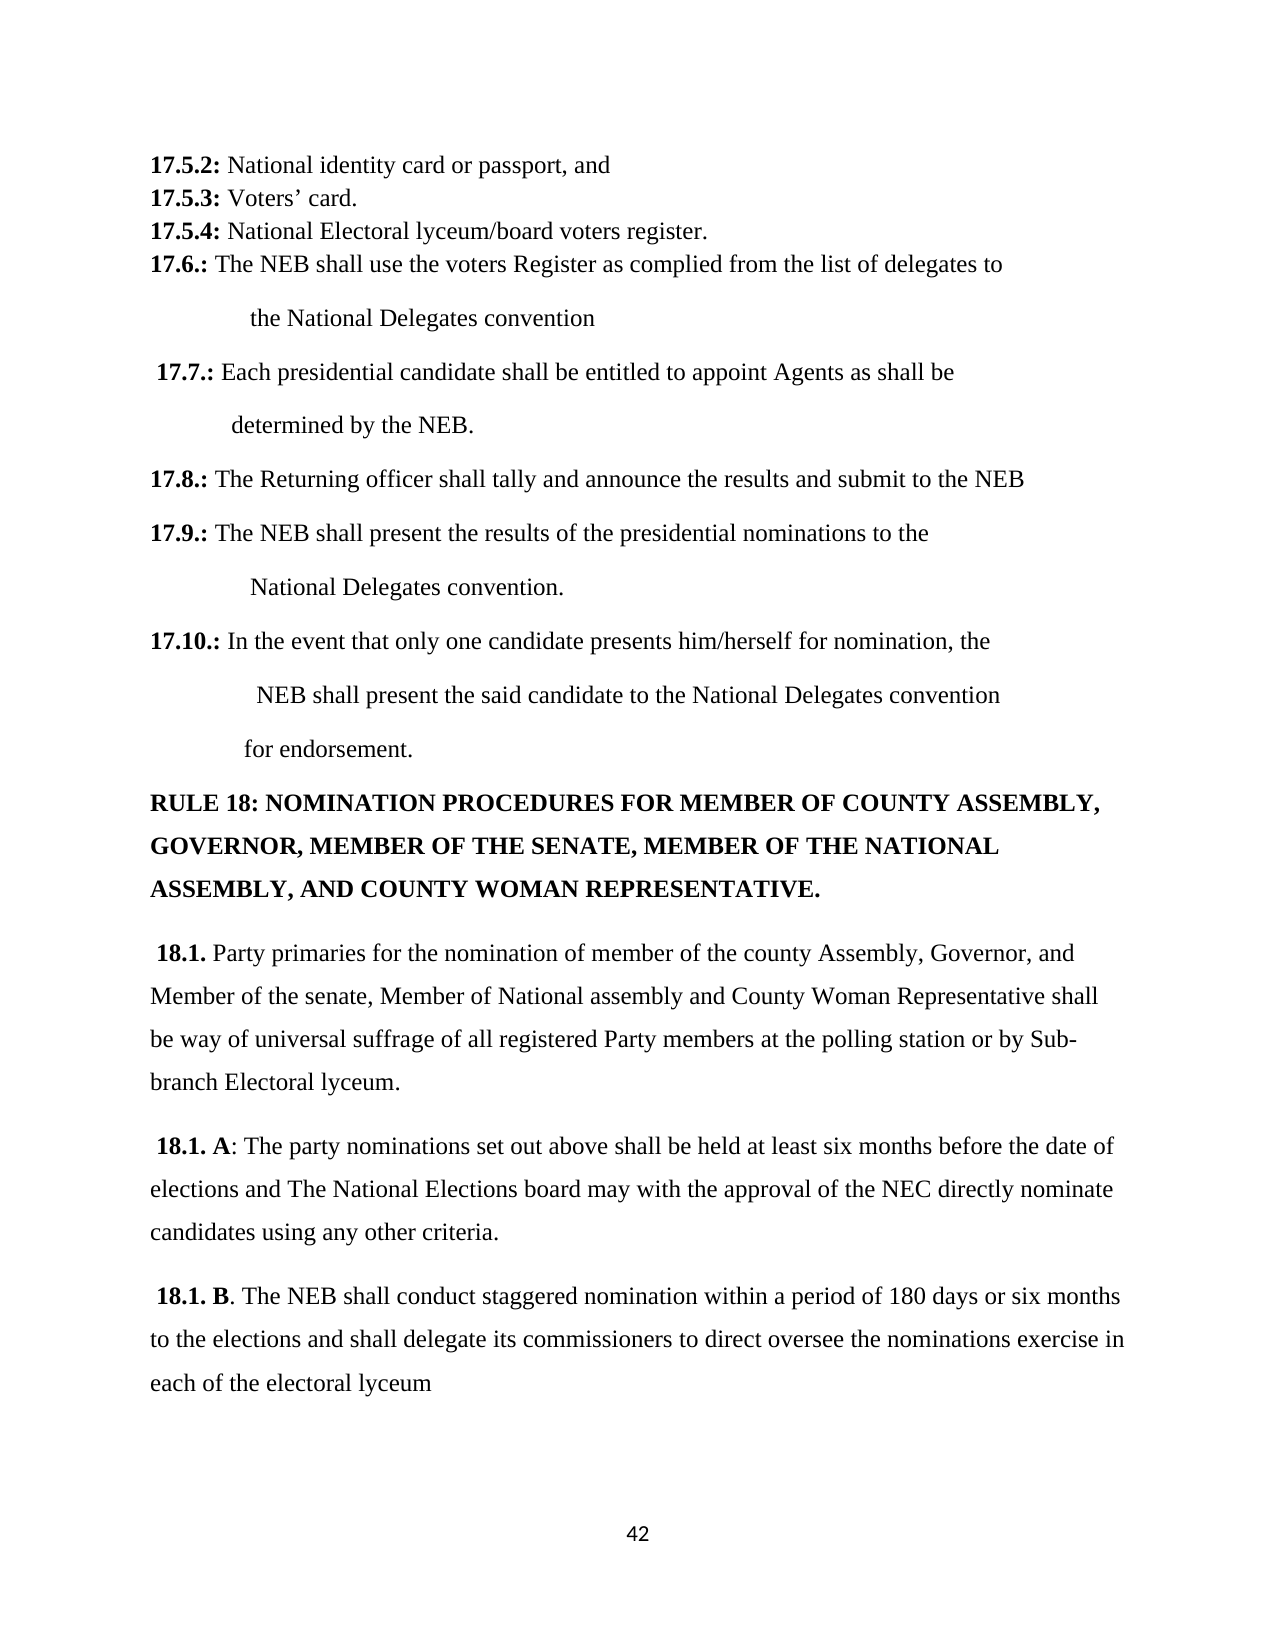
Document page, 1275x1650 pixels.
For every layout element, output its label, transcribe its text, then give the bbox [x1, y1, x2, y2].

text 17.10.: In the event that only one candidate presents him/herself for nomination, the [150, 626, 1125, 655]
text 17.9.: The NEB shall present the results of the presidential nominations to the [150, 518, 1125, 547]
text 17.6.: The NEB shall use the voters Register as complied from the list of delegates to [150, 249, 1125, 278]
text NEB shall present the said candidate to the National Delegates convention [150, 680, 1125, 709]
text National Delegates convention. [150, 572, 1125, 601]
text 18.1. A: The party nominations set out above shall be held at least six months before the date of elections and The National Elections board may with the approval of the NEC directly nominate candidates using any other criteria. [150, 1131, 1125, 1246]
text 17.5.3: Voters’ card. [150, 183, 1125, 212]
text 18.1. B. The NEB shall conduct staggered nomination within a period of 180 days or six months to the elections and shall delegate its commissioners to direct oversee the nominations exercise in each of the electoral lyceum [150, 1281, 1125, 1396]
text 17.8.: The Returning officer shall tally and announce the results and submit to the NEB [150, 464, 1125, 493]
text for endorsement. [150, 734, 1125, 762]
text determined by the NEB. [150, 411, 1125, 439]
text 18.1. Party primaries for the nomination of member of the county Assembly, Governor, and Member of the senate, Member of National assembly and County Woman Representative shall be way of universal suffrage of all registered Party members at the polling station or by Sub-branch Electoral lyceum. [150, 938, 1125, 1096]
text 17.5.2: National identity card or passport, and [150, 150, 1125, 179]
text RULE 18: NOMINATION PROCEDURES FOR MEMBER OF COUNTY ASSEMBLY, GOVERNOR, MEMBER OF THE SENATE, MEMBER OF THE NATIONAL ASSEMBLY, AND COUNTY WOMAN REPRESENTATIVE. [150, 788, 1125, 903]
text 17.7.: Each presidential candidate shall be entitled to appoint Agents as shall be [150, 357, 1125, 386]
text the National Delegates convention [150, 303, 1125, 332]
text 17.5.4: National Electoral lyceum/board voters register. [150, 216, 1125, 245]
